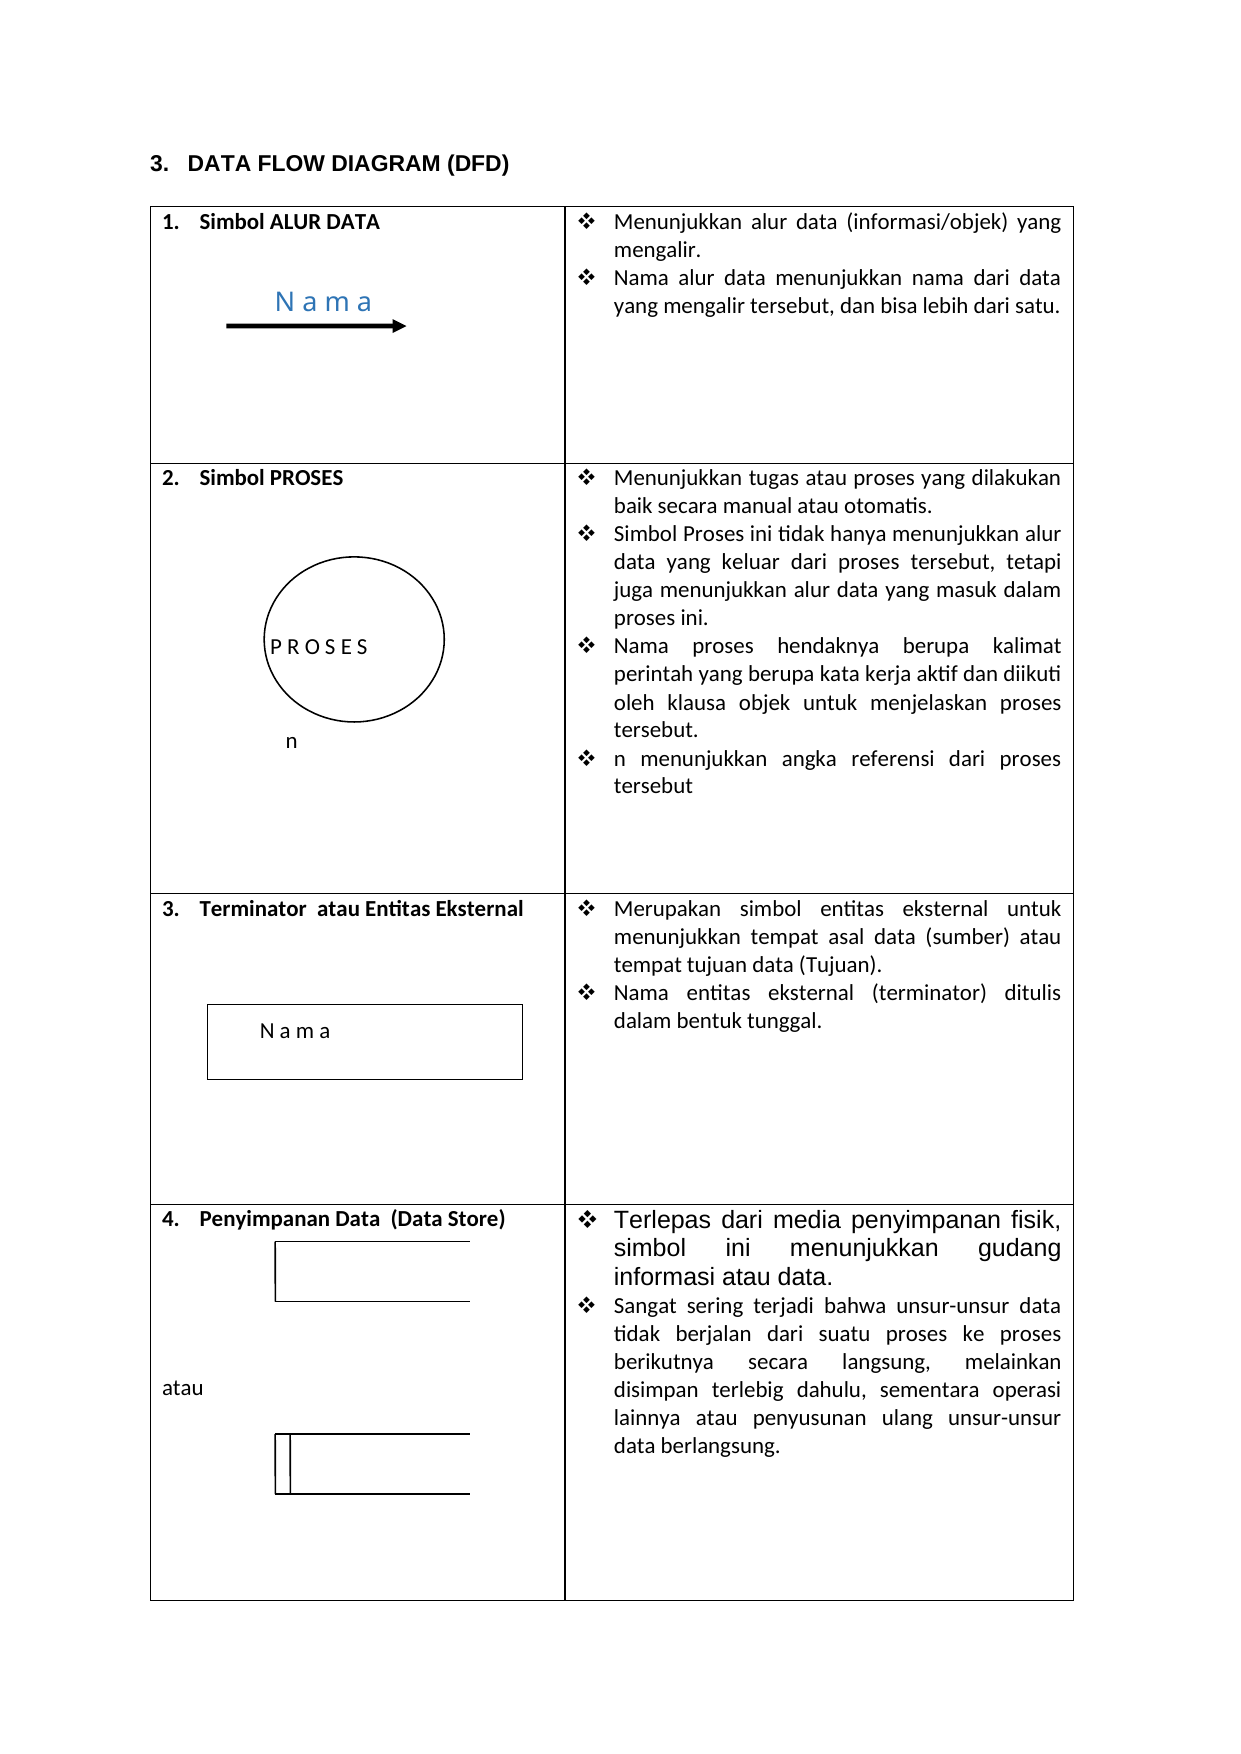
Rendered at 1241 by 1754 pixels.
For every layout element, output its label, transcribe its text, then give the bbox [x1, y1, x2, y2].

table_cell Menunjukkan tugas atau proses yang dilakukan baik secara manual atau otomatis. Simbol Proses ini tidak hanya menunjukkan alur data yang keluar dari proses tersebut, tetapi juga menunjukkan alur data yang masuk dalam proses ini. Nama proses hendaknya berupa kalimat perintah yang berupa kata kerja aktif dan diikuti oleh klausa objek untuk menjelaskan proses tersebut. n menunjukkan angka referensi dari proses tersebut [566, 464, 1073, 893]
table_cell Simbol PROSES P R O S E S n [151, 464, 564, 893]
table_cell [566, 1205, 1073, 1599]
table_cell Merupakan simbol entitas eksternal untuk menunjukkan tempat asal data (sumber) atau tempat tujuan data (Tujuan). Nama entitas eksternal (terminator) ditulis dalam bentuk tunggal. [566, 894, 1073, 1203]
table_header Menunjukkan alur data (informasi/objek) yang mengalir. Nama alur data menunjukkan nama dari data yang mengalir tersebut, dan bisa lebih dari satu. [566, 207, 1073, 462]
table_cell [151, 1205, 564, 1599]
table_header Simbol ALUR DATA N a m a [151, 207, 564, 462]
list DATA FLOW DIAGRAM (DFD) [150, 150, 1090, 176]
table_cell Terminator atau Entitas Eksternal N a m a [151, 894, 564, 1203]
